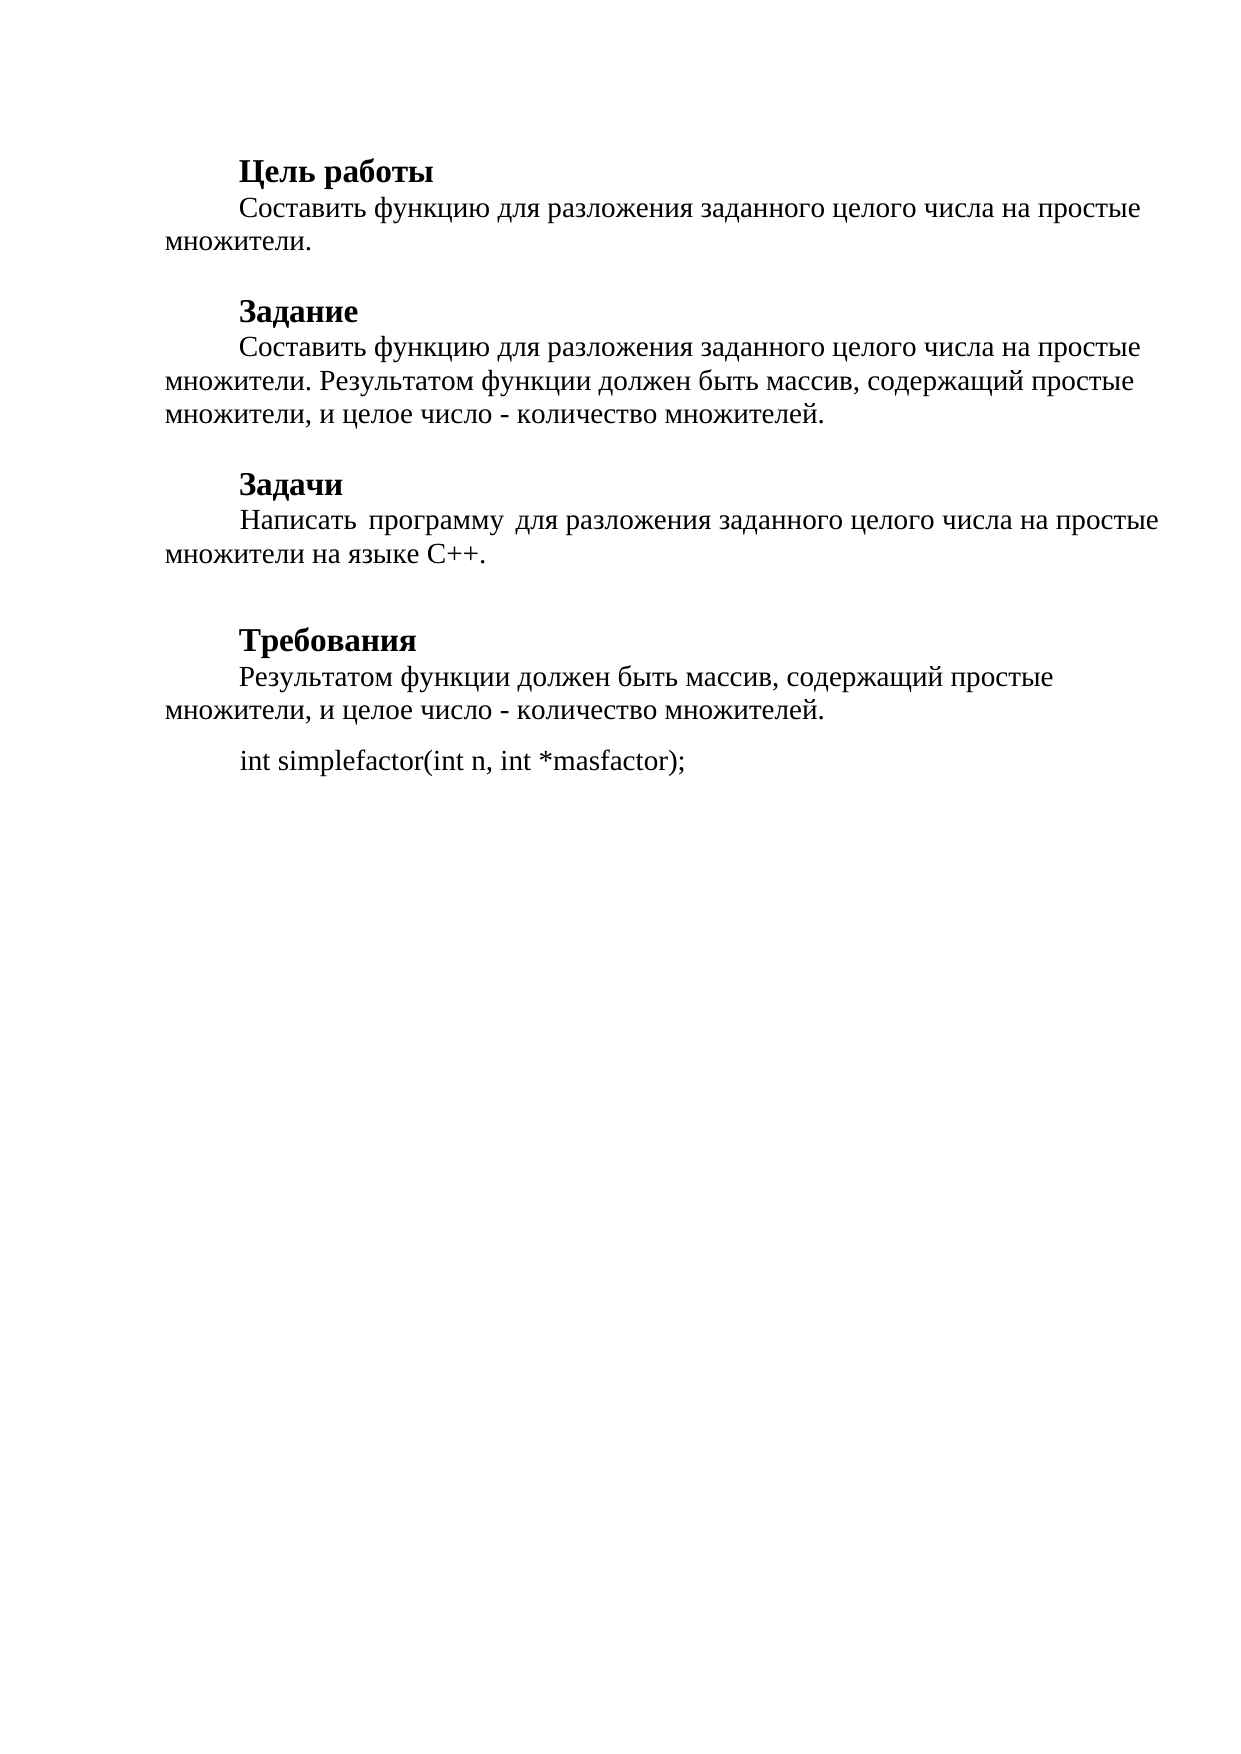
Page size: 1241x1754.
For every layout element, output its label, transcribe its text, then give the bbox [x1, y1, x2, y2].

subtitle Цель работы [238, 151, 1234, 190]
text Написать программу для разложения заданного целого числа на простые множители на языке С++. [164, 502, 1234, 569]
text Составить функцию для разложения заданного целого числа на простые множители. [164, 190, 1234, 257]
subtitle Задание [238, 291, 1234, 329]
text Результатом функции должен быть массив, содержащий простые множители, и целое число - количество множителей. [164, 659, 1198, 726]
subtitle int simplefactor(int n, int *masfactor); [166, 743, 1234, 777]
subtitle Задачи [238, 464, 1234, 502]
subtitle Требования [238, 621, 1234, 659]
text Составить функцию для разложения заданного целого числа на простые множители. Результатом функции должен быть массив, содержащий простые множители, и целое число - количество множителей. [164, 329, 1183, 430]
